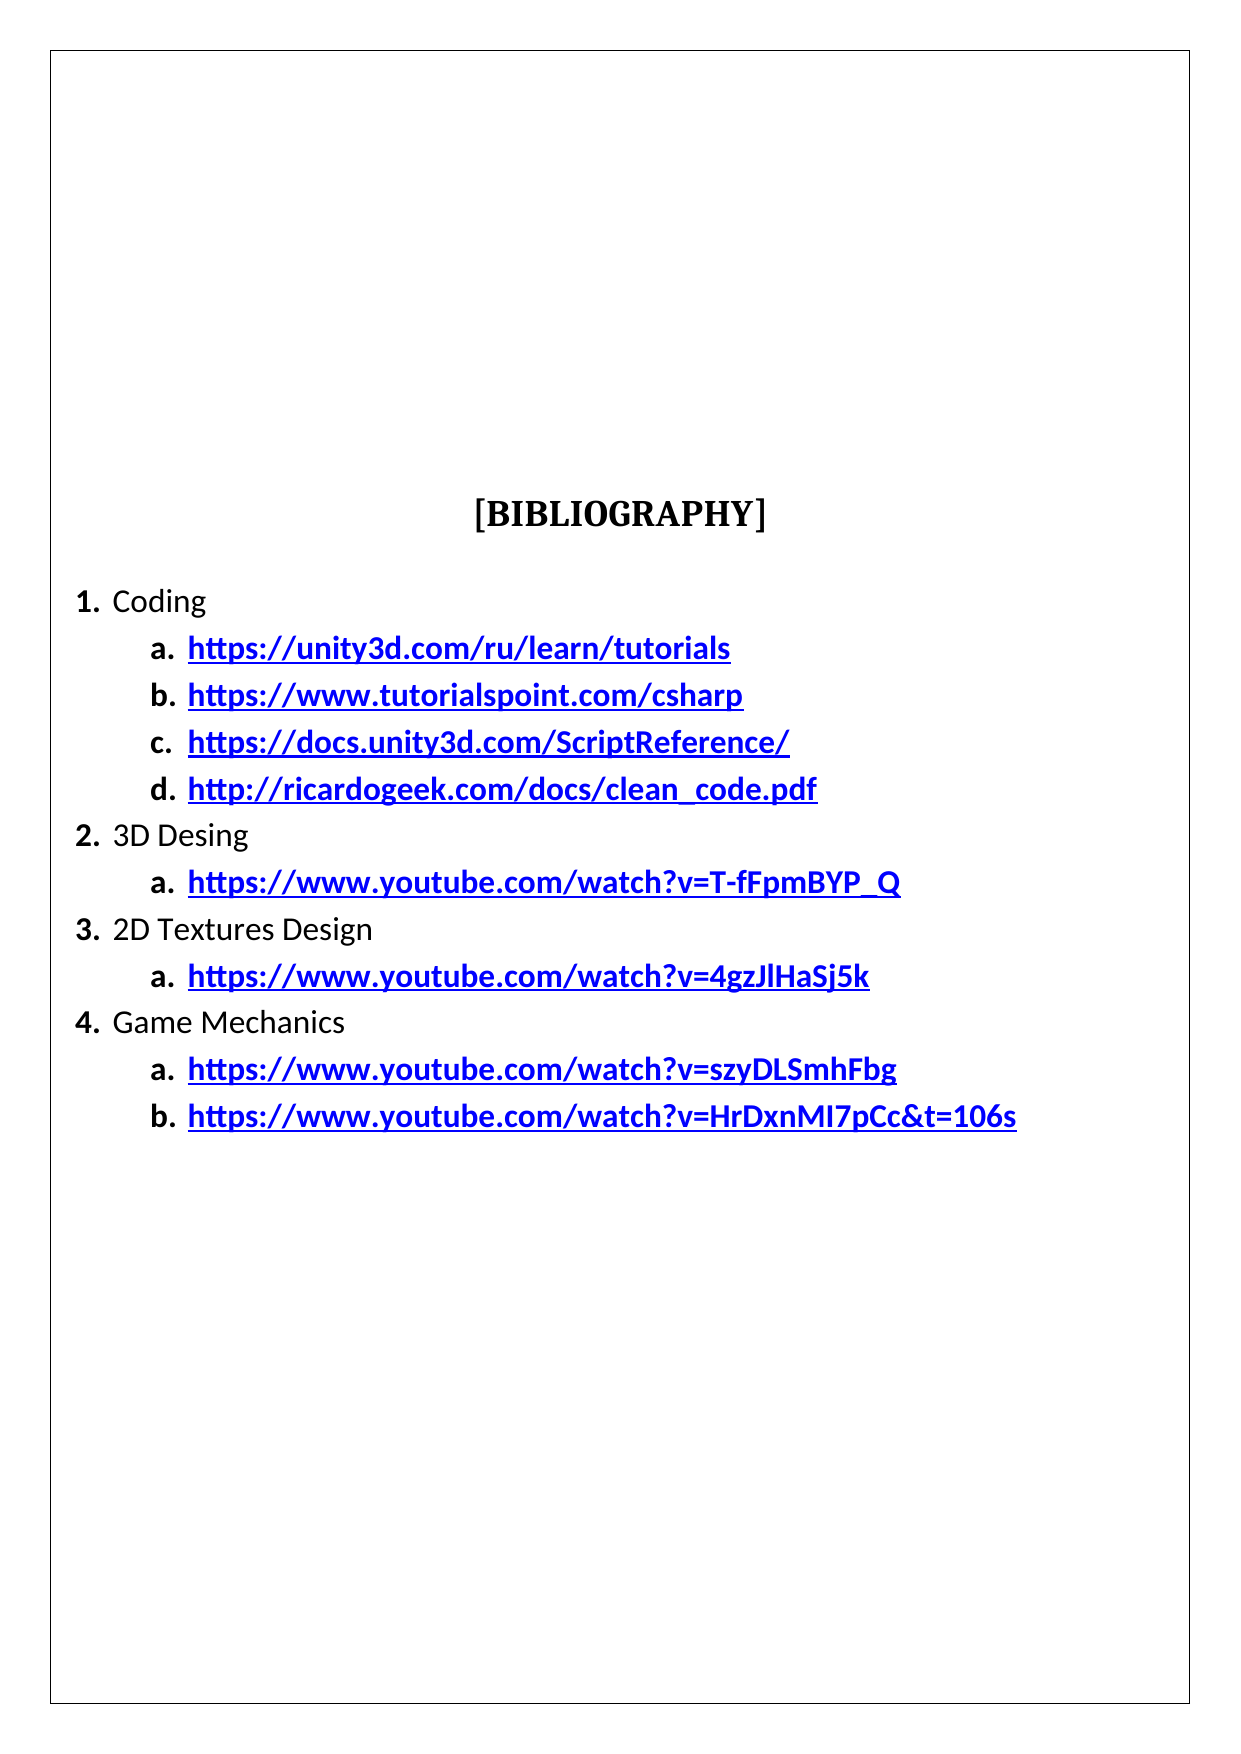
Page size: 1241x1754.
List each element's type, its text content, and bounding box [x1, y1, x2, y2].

list https://www.youtube.com/watch?v=HrDxnMI7pCc&t=106s [150, 1095, 1165, 1136]
list https://www.youtube.com/watch?v=T-fFpmBYP_Q [150, 861, 1165, 902]
list https://www.tutorialspoint.com/csharp [150, 674, 1165, 715]
list https://www.youtube.com/watch?v=szyDLSmhFbg [150, 1048, 1165, 1089]
list Game Mechanics [75, 1001, 1165, 1042]
list https://www.youtube.com/watch?v=4gzJlHaSj5k [150, 954, 1165, 995]
list 3D Desing [75, 814, 1165, 855]
subtitle [BIBLIOGRAPHY] [75, 493, 1165, 536]
list 2D Textures Design [75, 908, 1165, 948]
list Coding [75, 580, 1165, 621]
list http://ricardogeek.com/docs/clean_code.pdf [150, 767, 1165, 808]
list https://docs.unity3d.com/ScriptReference/ [150, 721, 1165, 761]
list https://unity3d.com/ru/learn/tutorials [150, 627, 1165, 668]
